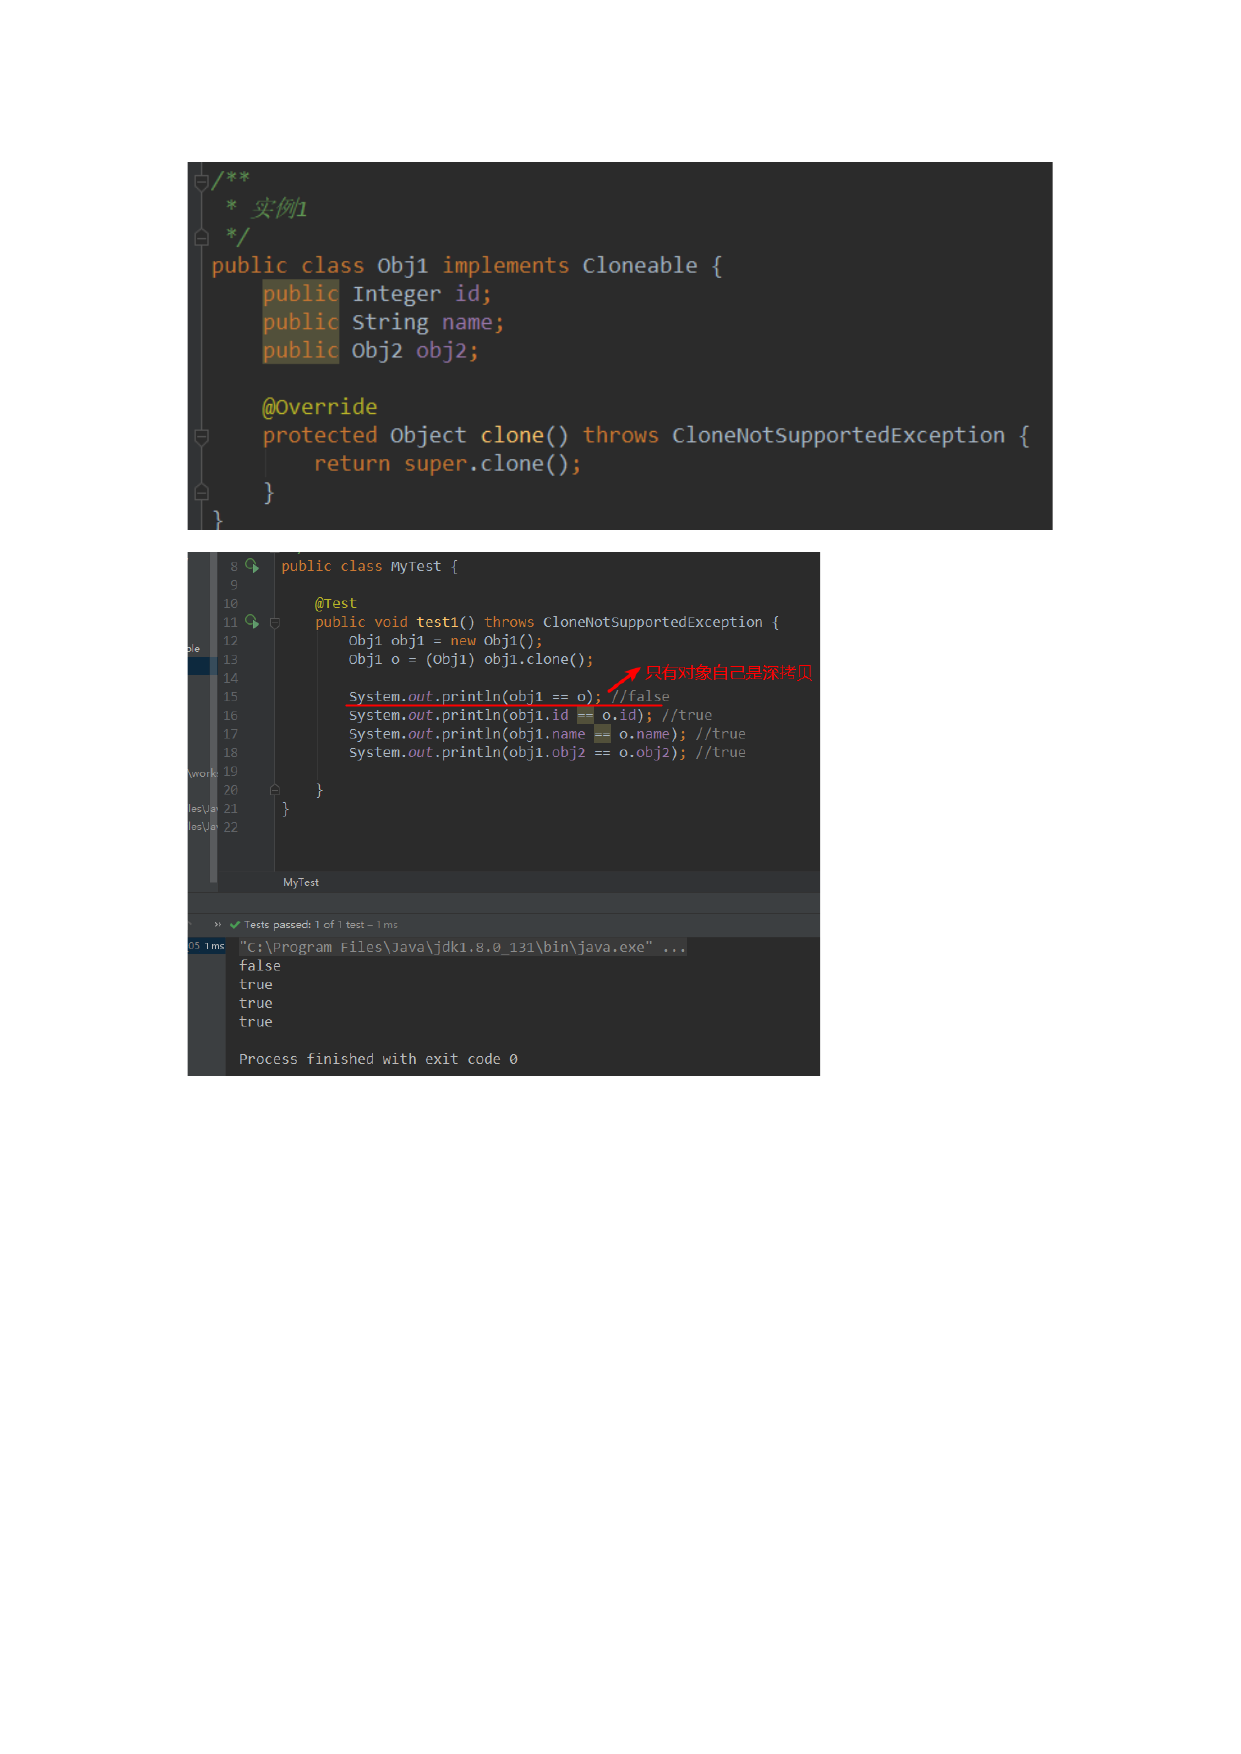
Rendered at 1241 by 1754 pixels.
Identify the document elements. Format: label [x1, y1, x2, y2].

picture [187, 552, 821, 1076]
picture [187, 162, 1053, 530]
